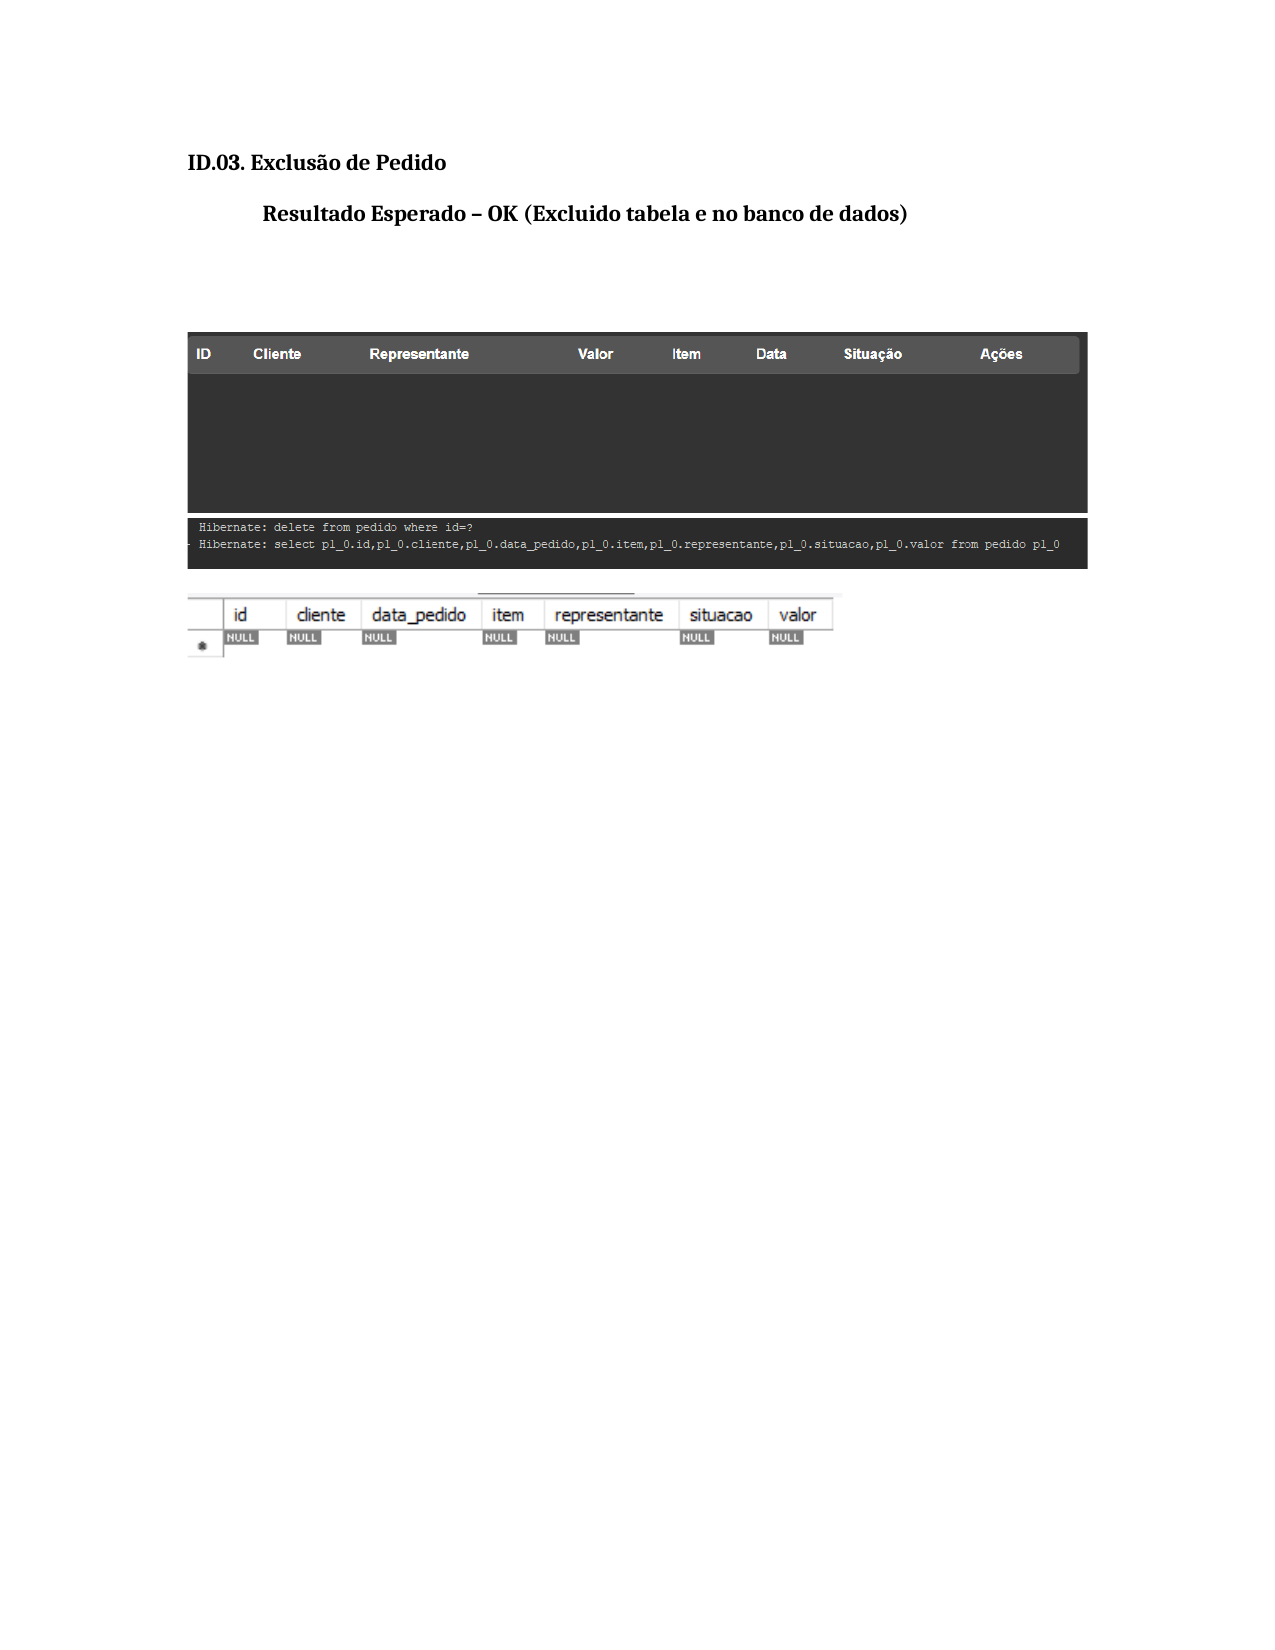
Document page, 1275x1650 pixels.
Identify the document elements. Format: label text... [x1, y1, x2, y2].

picture [187, 593, 843, 705]
text ID.03. Exclusão de Pedido [187, 150, 1087, 176]
list Resultado Esperado – OK (Excluido tabela e no banco de dados) [262, 201, 1087, 227]
picture [187, 332, 1088, 513]
picture [187, 518, 1088, 569]
